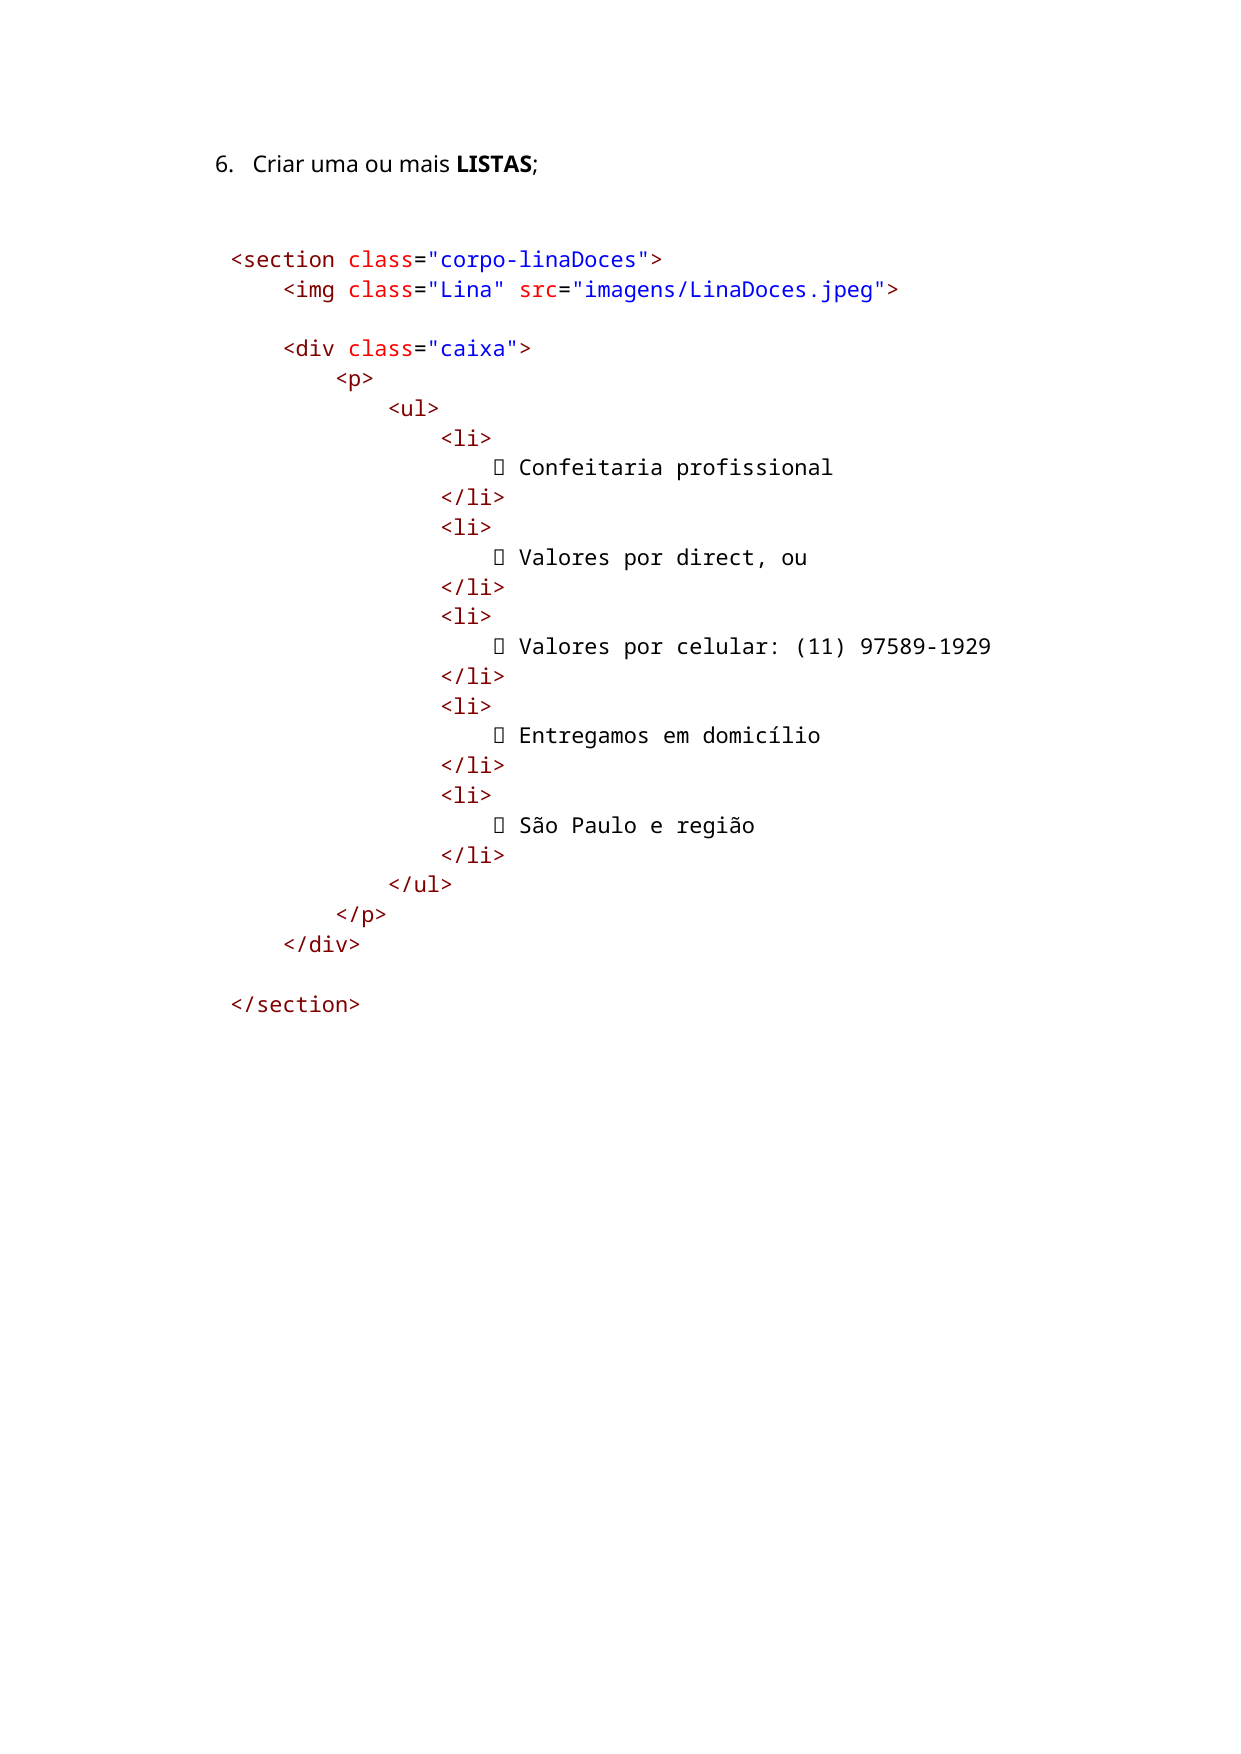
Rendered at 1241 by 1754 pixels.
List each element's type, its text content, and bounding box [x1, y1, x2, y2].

text <img class="Lina" src="imagens/LinaDoces.jpeg"> [177, 273, 1063, 303]
text <div class="caixa"> [177, 333, 1063, 363]
text </li> [177, 750, 1063, 780]
text 🍩 Valores por celular: (11) 97589-1929 [177, 631, 1063, 661]
list Criar uma ou mais LISTAS; [215, 148, 1063, 179]
text </li> [177, 571, 1063, 601]
text <section class="corpo-linaDoces"> [177, 244, 1063, 273]
text 🎂 Valores por direct, ou [177, 542, 1063, 571]
text <li> [177, 422, 1063, 452]
text <p> [177, 363, 1063, 393]
text </section> [177, 988, 1063, 1018]
text 🍭 São Paulo e região [177, 810, 1063, 839]
text </li> [177, 661, 1063, 691]
text </li> [177, 839, 1063, 869]
text <li> [177, 601, 1063, 631]
text <ul> [177, 393, 1063, 422]
text 🍮 Entregamos em domicílio [177, 720, 1063, 750]
text </p> [177, 899, 1063, 929]
text <li> [177, 780, 1063, 810]
text </li> [177, 482, 1063, 512]
text 🍬 Confeitaria profissional [177, 452, 1063, 482]
text <li> [177, 691, 1063, 720]
text </ul> [177, 869, 1063, 899]
text </div> [177, 929, 1063, 959]
text <li> [177, 512, 1063, 542]
